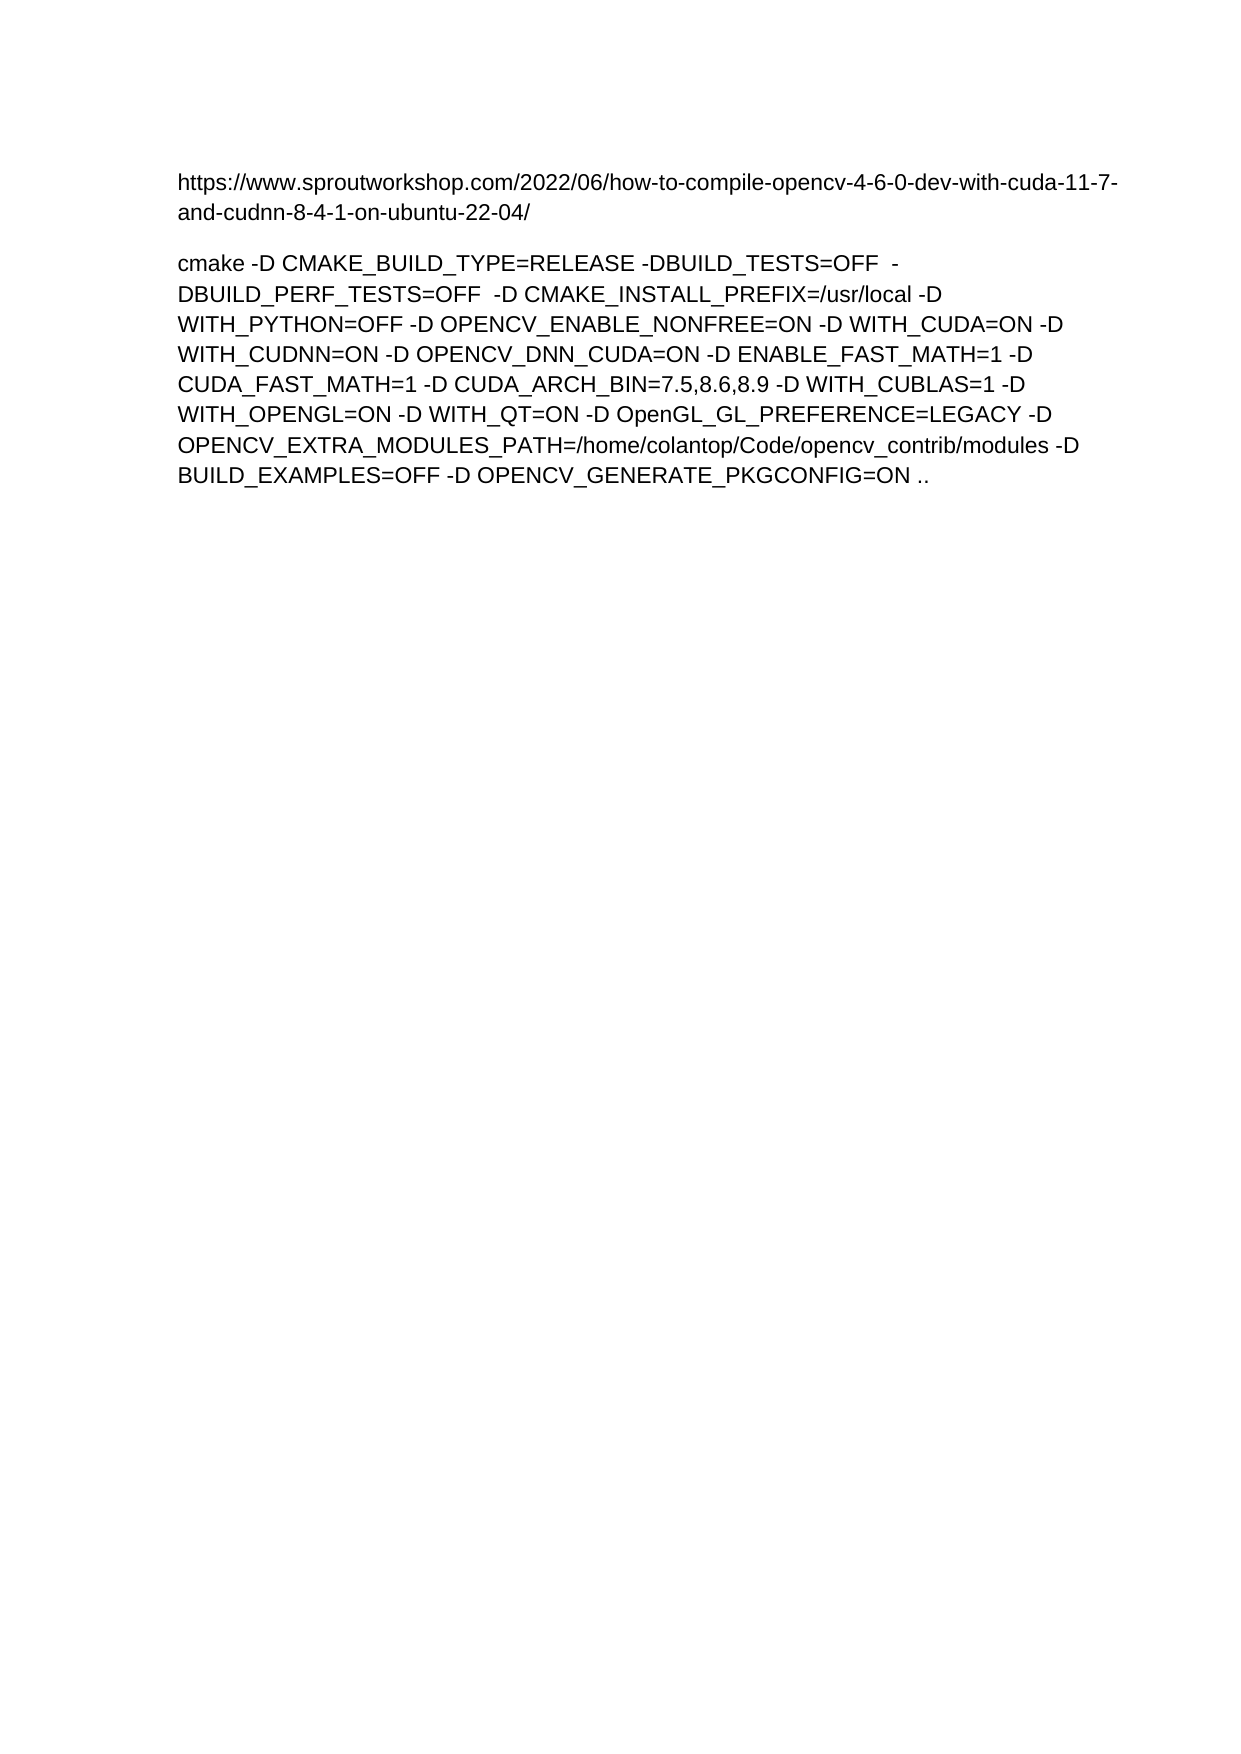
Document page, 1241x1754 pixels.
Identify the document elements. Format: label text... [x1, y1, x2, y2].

text https://www.sproutworkshop.com/2022/06/how-to-compile-opencv-4-6-0-dev-with-cuda-11-7-and-cudnn-8-4-1-on-ubuntu-22-04/ [177, 169, 1152, 226]
text cmake -D CMAKE_BUILD_TYPE=RELEASE -DBUILD_TESTS=OFF -DBUILD_PERF_TESTS=OFF -D CMAKE_INSTALL_PREFIX=/usr/local -D WITH_PYTHON=OFF -D OPENCV_ENABLE_NONFREE=ON -D WITH_CUDA=ON -D WITH_CUDNN=ON -D OPENCV_DNN_CUDA=ON -D ENABLE_FAST_MATH=1 -D CUDA_FAST_MATH=1 -D CUDA_ARCH_BIN=7.5,8.6,8.9 -D WITH_CUBLAS=1 -D WITH_OPENGL=ON -D WITH_QT=ON -D OpenGL_GL_PREFERENCE=LEGACY -D OPENCV_EXTRA_MODULES_PATH=/home/colantop/Code/opencv_contrib/modules -D BUILD_EXAMPLES=OFF -D OPENCV_GENERATE_PKGCONFIG=ON .. [177, 250, 1152, 488]
